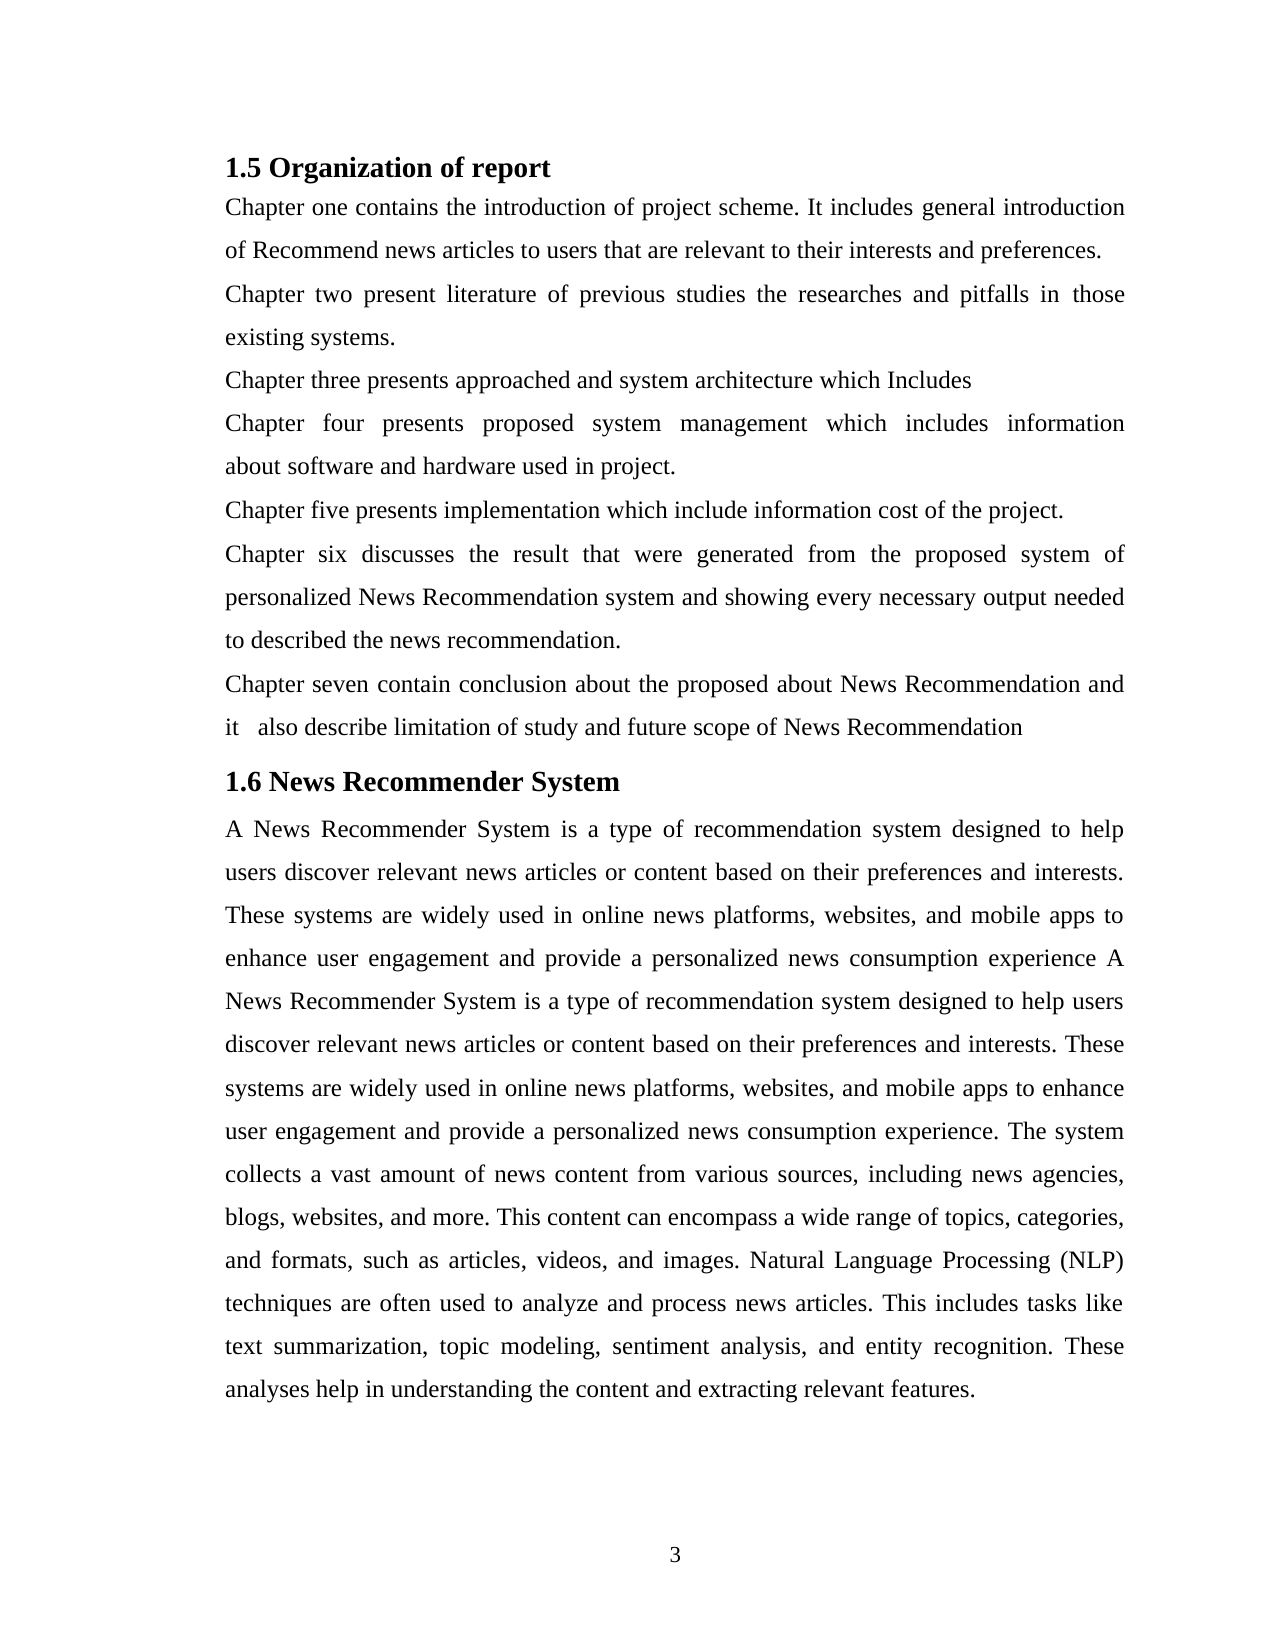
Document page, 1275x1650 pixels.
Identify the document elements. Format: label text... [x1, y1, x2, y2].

text Chapter one contains the introduction of project scheme. It includes general introduction of Recommend news articles to users that are relevant to their interests and preferences. [225, 192, 1125, 264]
text Chapter seven contain conclusion about the proposed about News Recommendation and it also describe limitation of study and future scope of News Recommendation [225, 669, 1125, 741]
text Chapter four presents proposed system management which includes information about software and hardware used in project. [225, 408, 1125, 480]
text Chapter three presents approached and system architecture which Includes [225, 365, 1125, 394]
text Chapter five presents implementation which include information cost of the project. [225, 495, 1125, 524]
subtitle 1.6 News Recommender System [225, 764, 1125, 797]
text Chapter two present literature of previous studies the researches and pitfalls in those existing systems. [225, 279, 1125, 351]
subtitle 1.5 Organization of report [225, 150, 1125, 183]
text Chapter six discusses the result that were generated from the proposed system of personalized News Recommendation system and showing every necessary output needed to described the news recommendation. [225, 539, 1125, 654]
text A News Recommender System is a type of recommendation system designed to help users discover relevant news articles or content based on their preferences and interests. These systems are widely used in online news platforms, websites, and mobile apps to enhance user engagement and provide a personalized news consumption experience A News Recommender System is a type of recommendation system designed to help users discover relevant news articles or content based on their preferences and interests. These systems are widely used in online news platforms, websites, and mobile apps to enhance user engagement and provide a personalized news consumption experience. The system collects a vast amount of news content from various sources, including news agencies, blogs, websites, and more. This content can encompass a wide range of topics, categories, and formats, such as articles, videos, and images. Natural Language Processing (NLP) techniques are often used to analyze and process news articles. This includes tasks like text summarization, topic modeling, sentiment analysis, and entity recognition. These analyses help in understanding the content and extracting relevant features. [225, 814, 1125, 1403]
